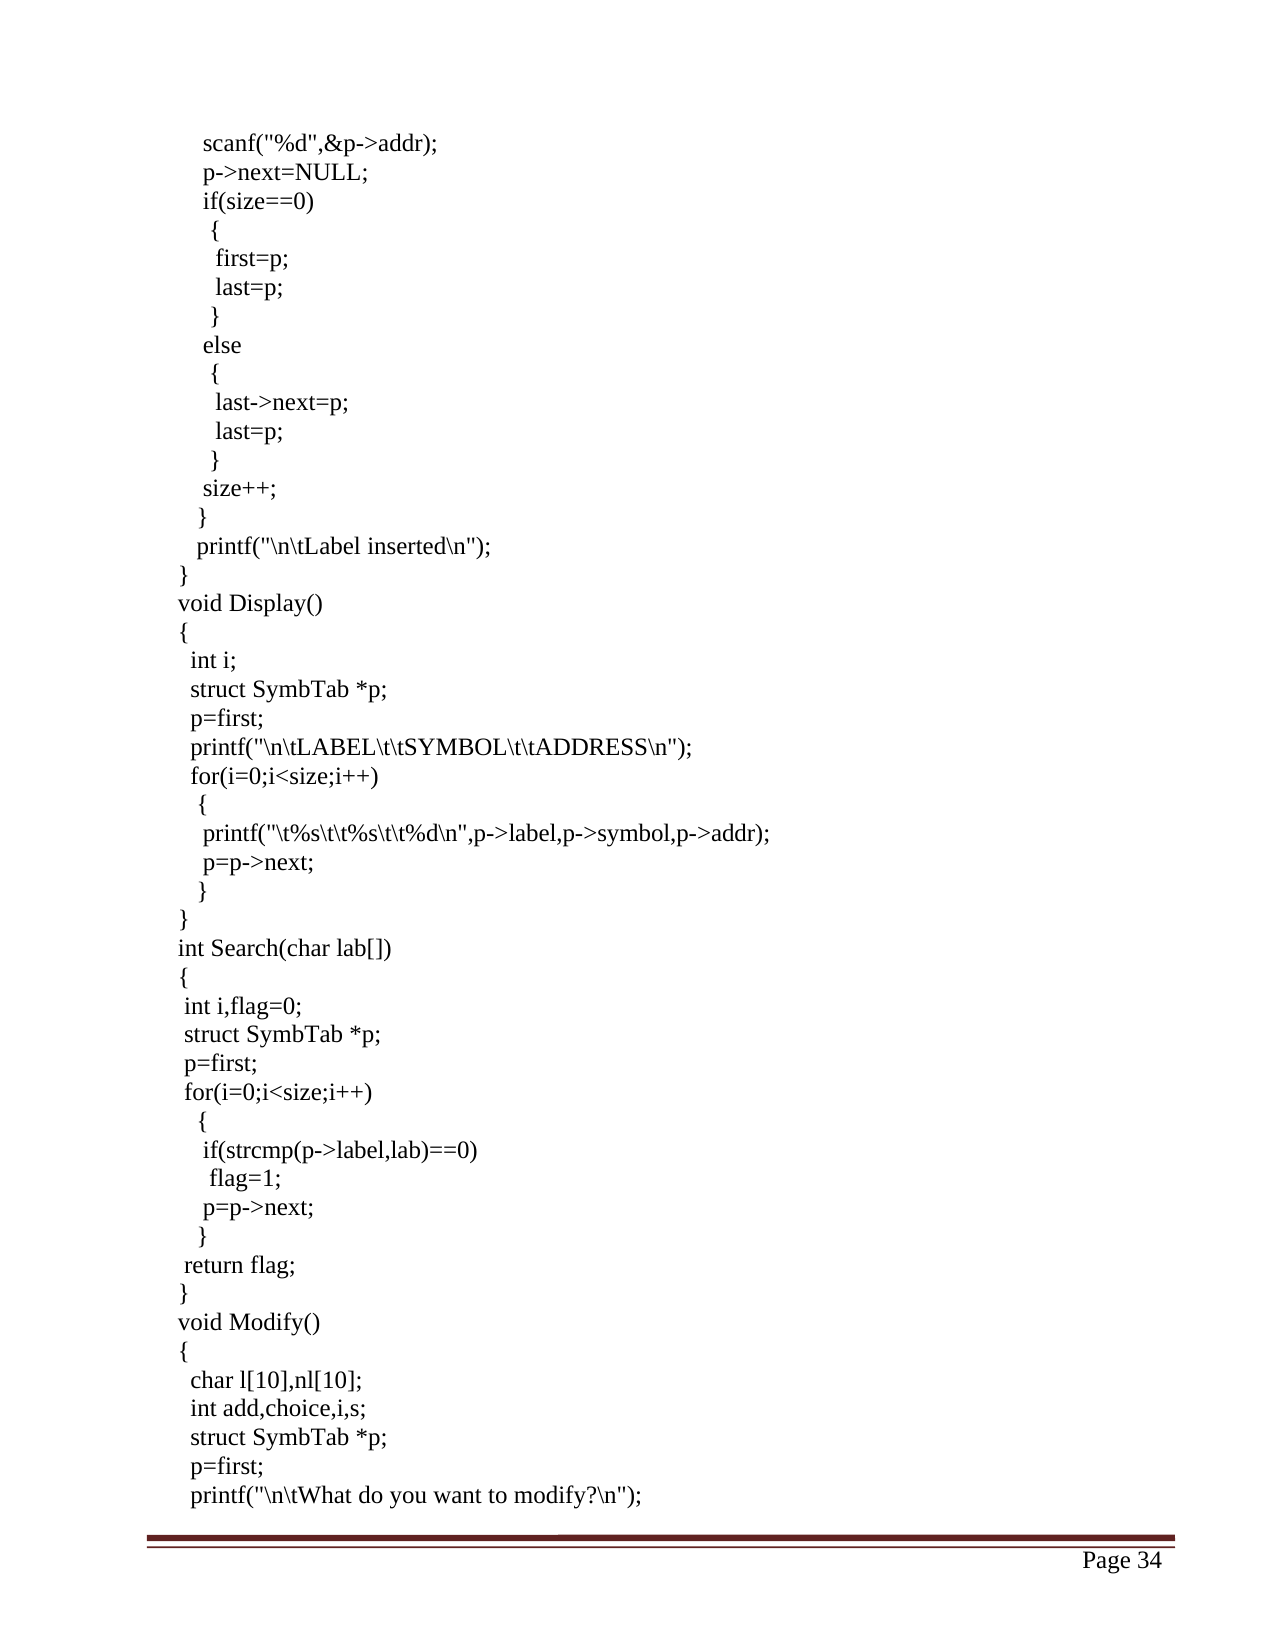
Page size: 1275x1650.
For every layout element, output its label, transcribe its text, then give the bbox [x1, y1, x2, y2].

text { [178, 617, 1202, 646]
text { [178, 962, 1202, 991]
text struct SymbTab *p; p=first; [190, 674, 388, 732]
text } [209, 445, 1202, 473]
text char l[10],nl[10]; int add,choice,i,s; struct SymbTab *p; p=first; [190, 1365, 388, 1480]
text if(strcmp(p->label,lab)==0) flag=1; [203, 1135, 526, 1192]
text p=p->next; [203, 1192, 1202, 1221]
text last->next=p; last=p; [215, 387, 351, 445]
text { [178, 1336, 1202, 1365]
text return flag; [184, 1250, 1202, 1278]
text scanf("%d",&p->addr); p->next=NULL; if(size==0) [203, 128, 438, 214]
text int Search(char lab[]) [178, 933, 1202, 962]
text } [209, 301, 1202, 330]
text { [209, 358, 1202, 387]
text } [196, 1221, 1202, 1250]
text struct SymbTab *p; p=first; for(i=0;i<size;i++) [184, 1019, 382, 1106]
text } [196, 876, 1202, 904]
text printf("\t%s\t\t%s\t\t%d\n",p->label,p->symbol,p->addr); p=p->next; [203, 818, 776, 876]
text } [196, 502, 1202, 531]
text { [196, 1106, 1202, 1134]
text int i,flag=0; [184, 991, 1202, 1019]
text size++; [203, 473, 1202, 502]
text int i; [190, 646, 1202, 674]
text printf("\n\tLABEL\t\tSYMBOL\t\tADDRESS\n"); for(i=0;i<size;i++) [190, 732, 697, 789]
text void Modify() [178, 1307, 1202, 1336]
text first=p; last=p; [215, 243, 291, 301]
text } [178, 1278, 1202, 1307]
text { [196, 789, 1202, 818]
text printf("\n\tWhat do you want to modify?\n"); [190, 1480, 1202, 1508]
text } [178, 560, 1202, 588]
text { [209, 215, 1202, 243]
text void Display() [178, 588, 1202, 617]
text printf("\n\tLabel inserted\n"); [196, 531, 1202, 560]
text } [178, 904, 1202, 933]
text else [203, 330, 1202, 358]
